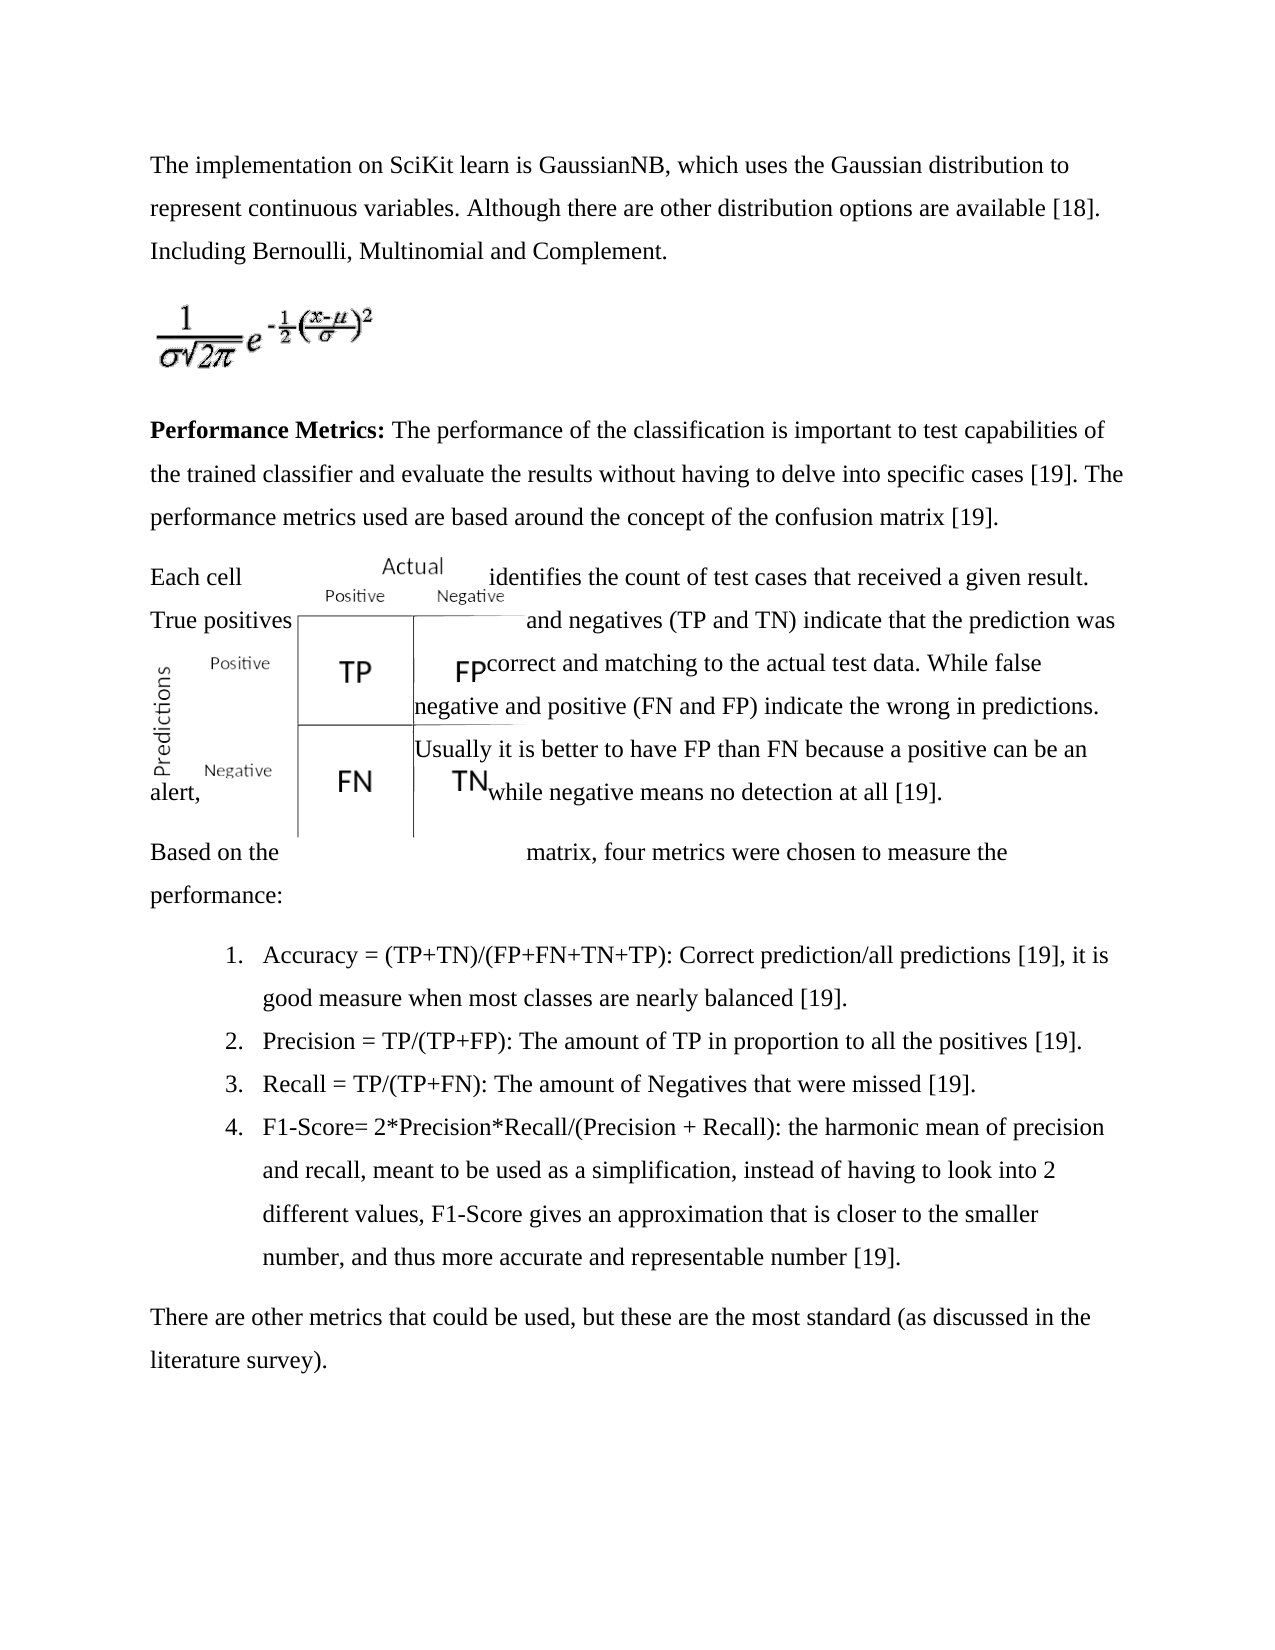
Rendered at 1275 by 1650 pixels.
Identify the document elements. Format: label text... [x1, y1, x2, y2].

text There are other metrics that could be used, but these are the most standard (as discussed in the literature survey). [150, 1302, 1125, 1373]
text Performance Metrics: The performance of the classification is important to test capabilities of the trained classifier and evaluate the results without having to delve into specific cases . The performance metrics used are based around the concept of the confusion matrix . [150, 416, 1125, 531]
text Based on the matrix, four metrics were chosen to measure the performance: [150, 837, 1125, 909]
picture [132, 285, 390, 386]
list Accuracy = (TP+TN)/(FP+FN+TN+TP): Correct prediction/all predictions , it is good measure when most classes are nearly balanced . [225, 940, 1125, 1012]
text Each cell identifies the count of test cases that received a given result. True positives and negatives (TP and TN) indicate that the prediction was correct and matching to the actual test data. While false negative and positive (FN and FP) indicate the wrong in predictions. Usually it is better to have FP than FN because a positive can be an alert, while negative means no detection at all . [150, 562, 1125, 806]
list Precision = TP/(TP+FP): The amount of TP in proportion to all the positives . [225, 1026, 1125, 1055]
list F1-Score= 2*Precision*Recall/(Precision + Recall): the harmonic mean of precision and recall, meant to be used as a simplification, instead of having to look into 2 different values, F1-Score gives an approximation that is closer to the smaller number, and thus more accurate and representable number . [225, 1112, 1125, 1271]
list Recall = TP/(TP+FN): The amount of Negatives that were missed . [225, 1069, 1125, 1098]
text The implementation on SciKit learn is GaussianNB, which uses the Gaussian distribution to represent continuous variables. Although there are other distribution options are available. Including Bernoulli, Multinomial and Complement. [150, 150, 1125, 265]
